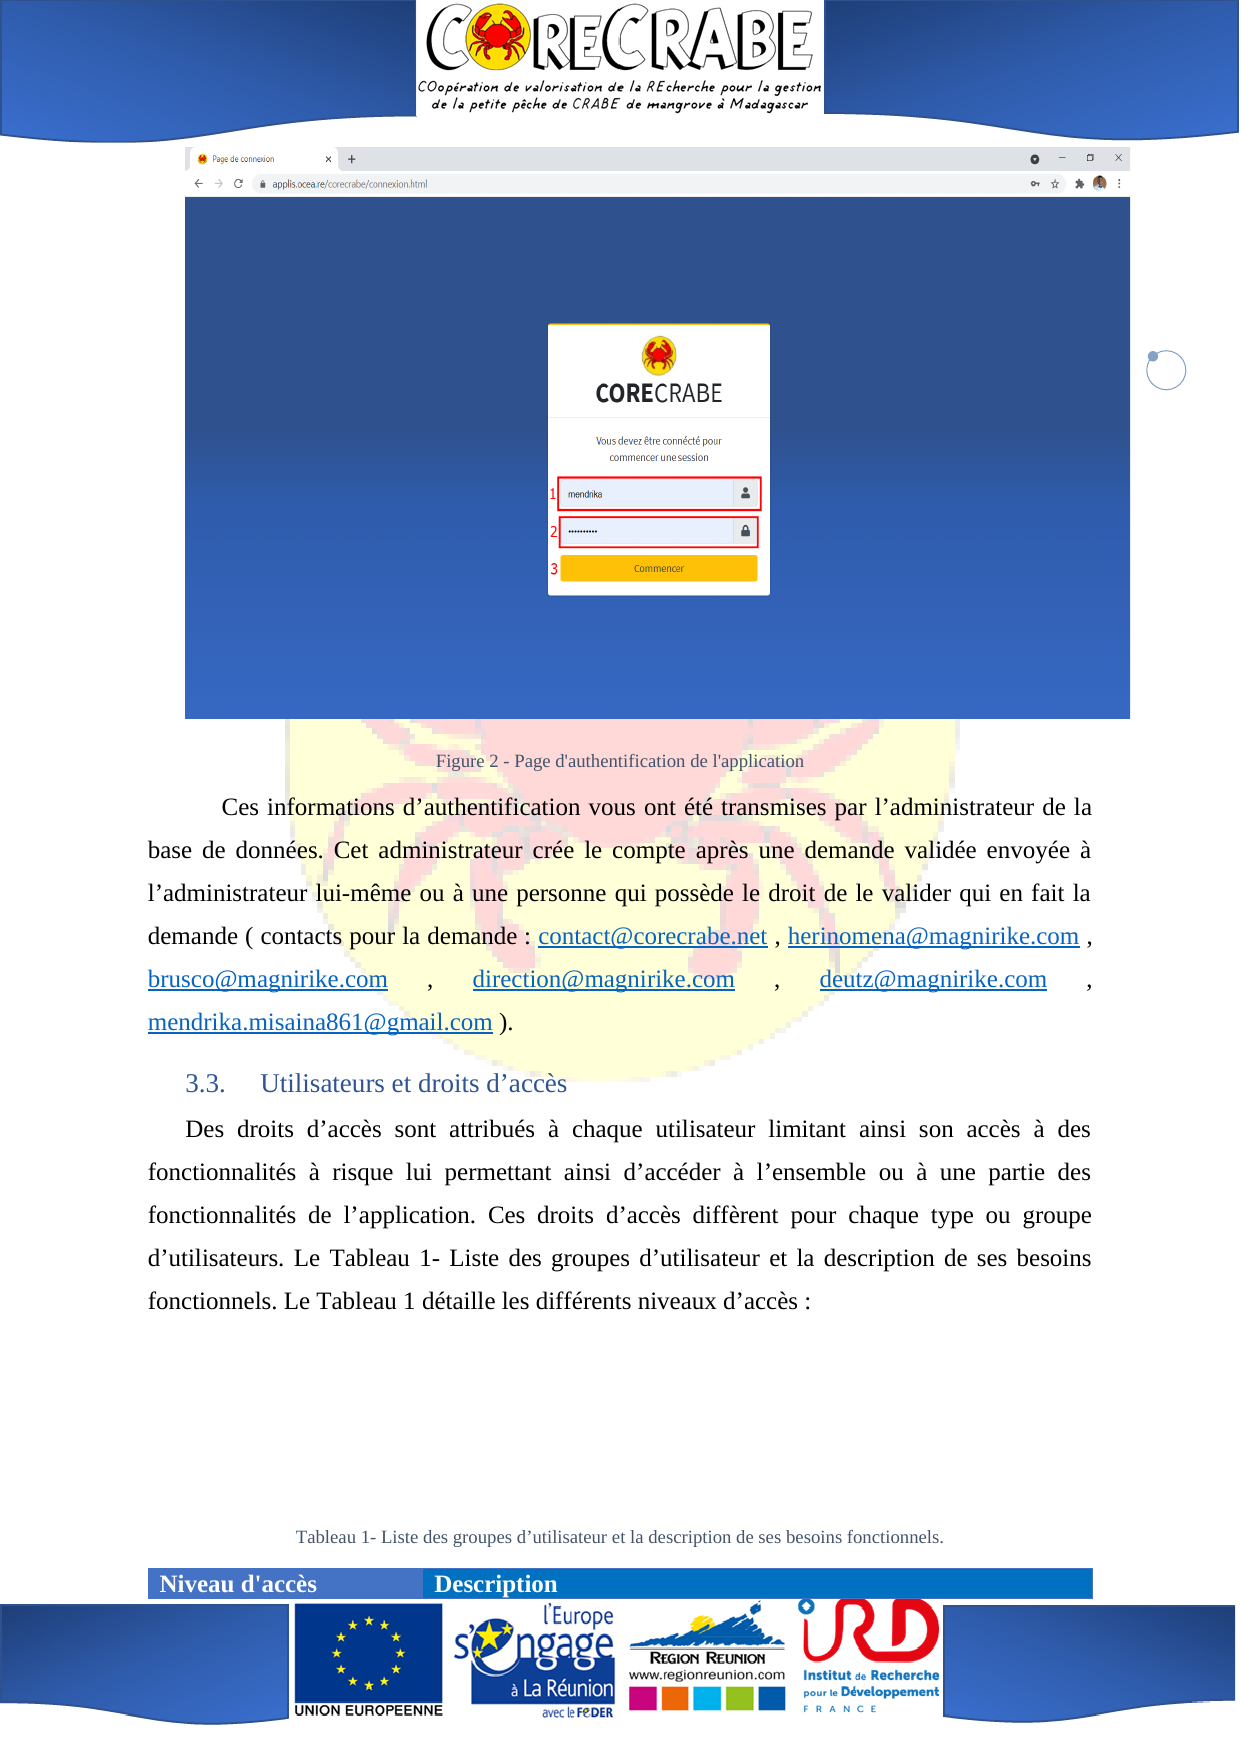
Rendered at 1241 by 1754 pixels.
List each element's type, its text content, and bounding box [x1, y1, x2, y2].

table_header Description [423, 1569, 1092, 1598]
picture [0, 0, 1239, 143]
text Figure 2 - Page d'authentification de l'application [148, 749, 1093, 771]
text Tableau 1- Liste des groupes d’utilisateur et la description de ses besoins fonctionnels. [148, 1526, 1093, 1547]
text Ces informations d’authentification vous ont été transmises par l’administrateur de la base de données. Cet administrateur crée le compte après une demande validée envoyée à l’administrateur lui-même ou à une personne qui possède le droit de le valider qui en fait la demande ( contacts pour la demande : contact@corecrabe.net , herinomena@magnirike.com , brusco@magnirike.com , direction@magnirike.com , deutz@magnirike.com , mendrika.misaina861@gmail.com ). [148, 792, 1093, 1036]
picture [185, 147, 1130, 719]
table_header Niveau d'accès [149, 1569, 423, 1598]
picture [0, 1582, 1236, 1729]
subtitle Utilisateurs et droits d’accès [185, 1067, 1093, 1098]
text Des droits d’accès sont attribués à chaque utilisateur limitant ainsi son accès à des fonctionnalités à risque lui permettant ainsi d’accéder à l’ensemble ou à une partie des fonctionnalités de l’application. Ces droits d’accès diffèrent pour chaque type ou groupe d’utilisateurs. Le Tableau 1- Liste des groupes d’utilisateur et la description de ses besoins fonctionnels. Le Tableau 1 détaille les différents niveaux d’accès : [148, 1114, 1093, 1315]
